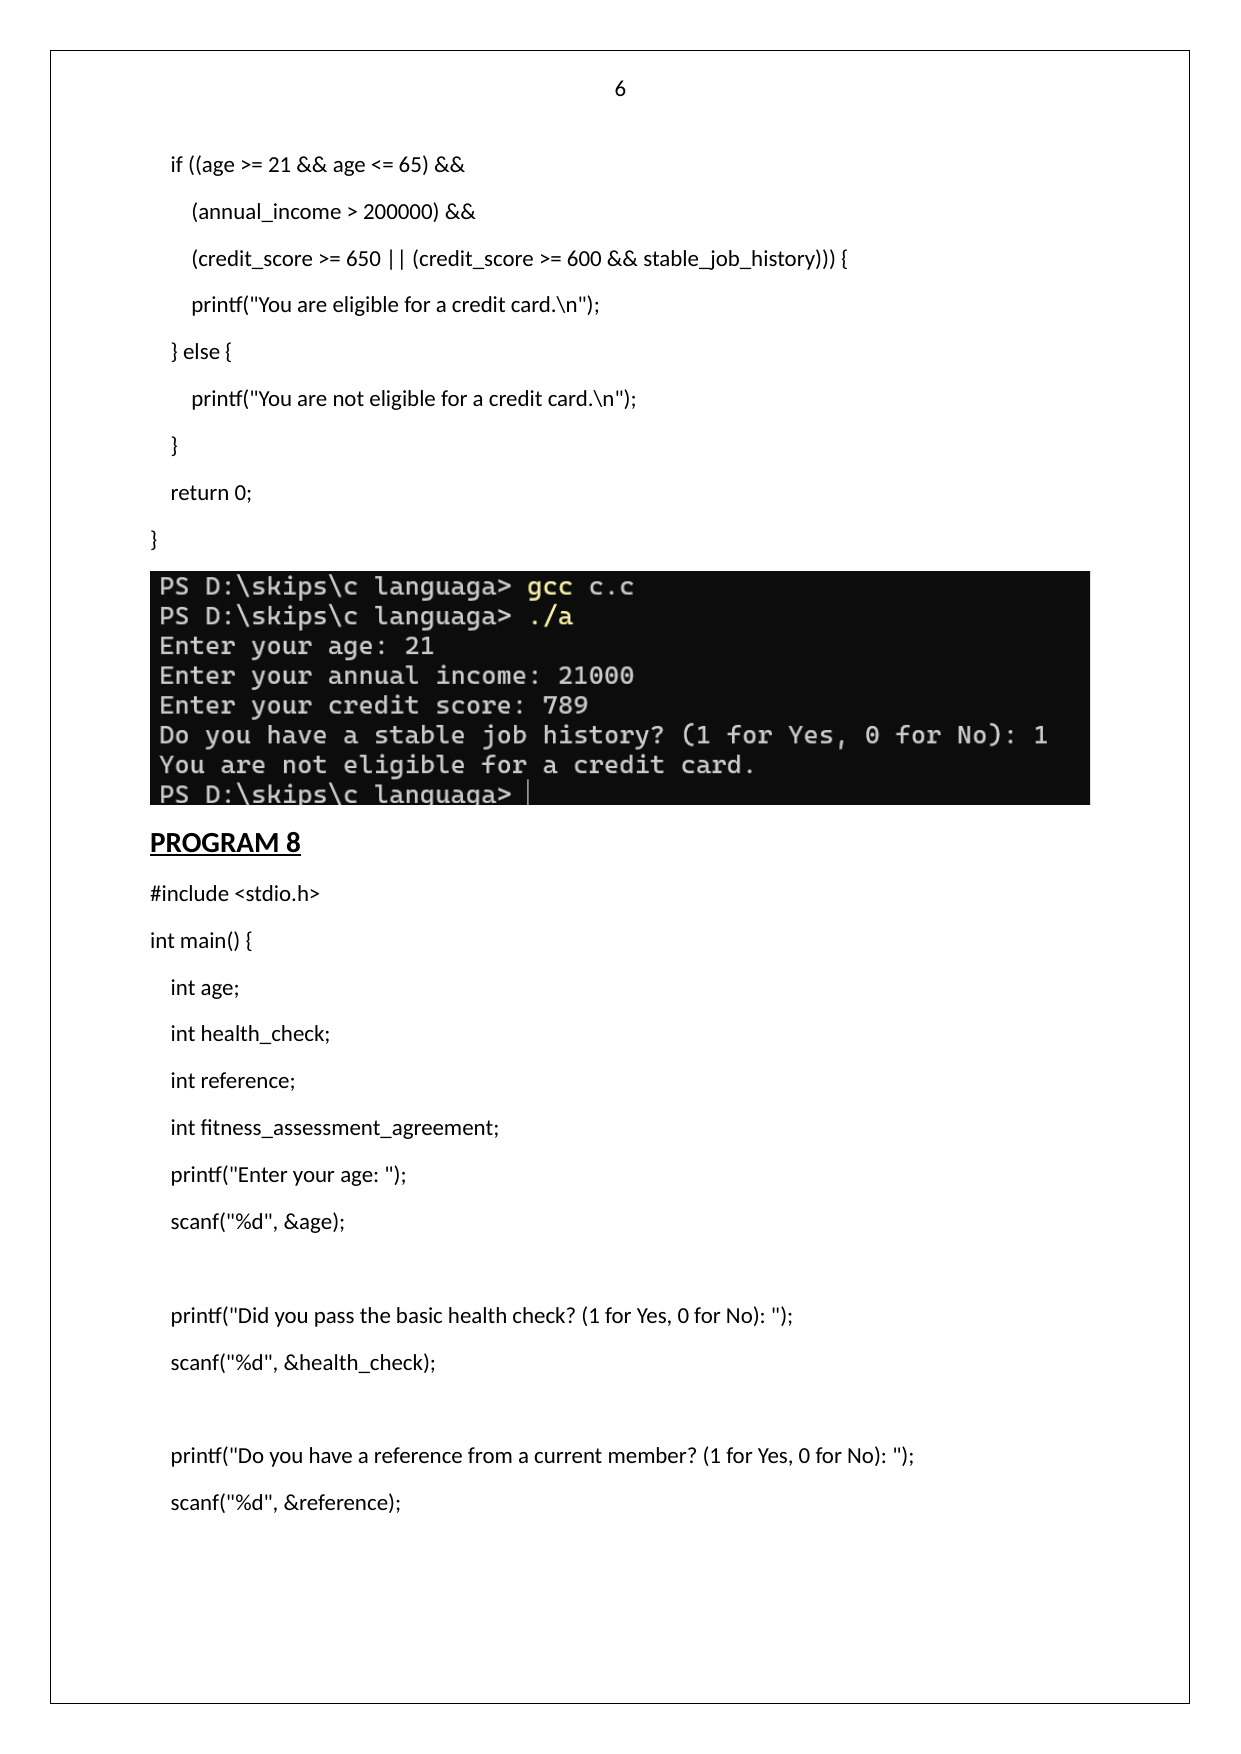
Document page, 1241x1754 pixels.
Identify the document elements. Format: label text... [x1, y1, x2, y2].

text printf("Do you have a reference from a current member? (1 for Yes, 0 for No): "); [150, 1441, 1090, 1469]
text int age; [150, 973, 1090, 1001]
text scanf("%d", &age); [150, 1207, 1090, 1235]
text printf("You are eligible for a credit card.\n"); [150, 291, 1090, 319]
text if ((age >= 21 && age <= 65) && [150, 150, 1090, 178]
text #include <stdio.h> [150, 879, 1090, 907]
text int health_check; [150, 1019, 1090, 1047]
text } else { [150, 337, 1090, 366]
text int reference; [150, 1066, 1090, 1094]
text int fitness_assessment_agreement; [150, 1113, 1090, 1141]
text printf("Did you pass the basic health check? (1 for Yes, 0 for No): "); [150, 1301, 1090, 1329]
text (credit_score >= 650 || (credit_score >= 600 && stable_job_history))) { [150, 244, 1090, 272]
text } [150, 431, 1090, 459]
text (annual_income > 200000) && [150, 197, 1090, 225]
text scanf("%d", &health_check); [150, 1348, 1090, 1376]
text } [150, 525, 1090, 553]
text PROGRAM 8 [150, 824, 1090, 859]
text scanf("%d", &reference); [150, 1488, 1090, 1516]
text printf("Enter your age: "); [150, 1160, 1090, 1188]
text printf("You are not eligible for a credit card.\n"); [150, 384, 1090, 412]
picture [150, 571, 1091, 805]
text int main() { [150, 926, 1090, 954]
text return 0; [150, 478, 1090, 506]
